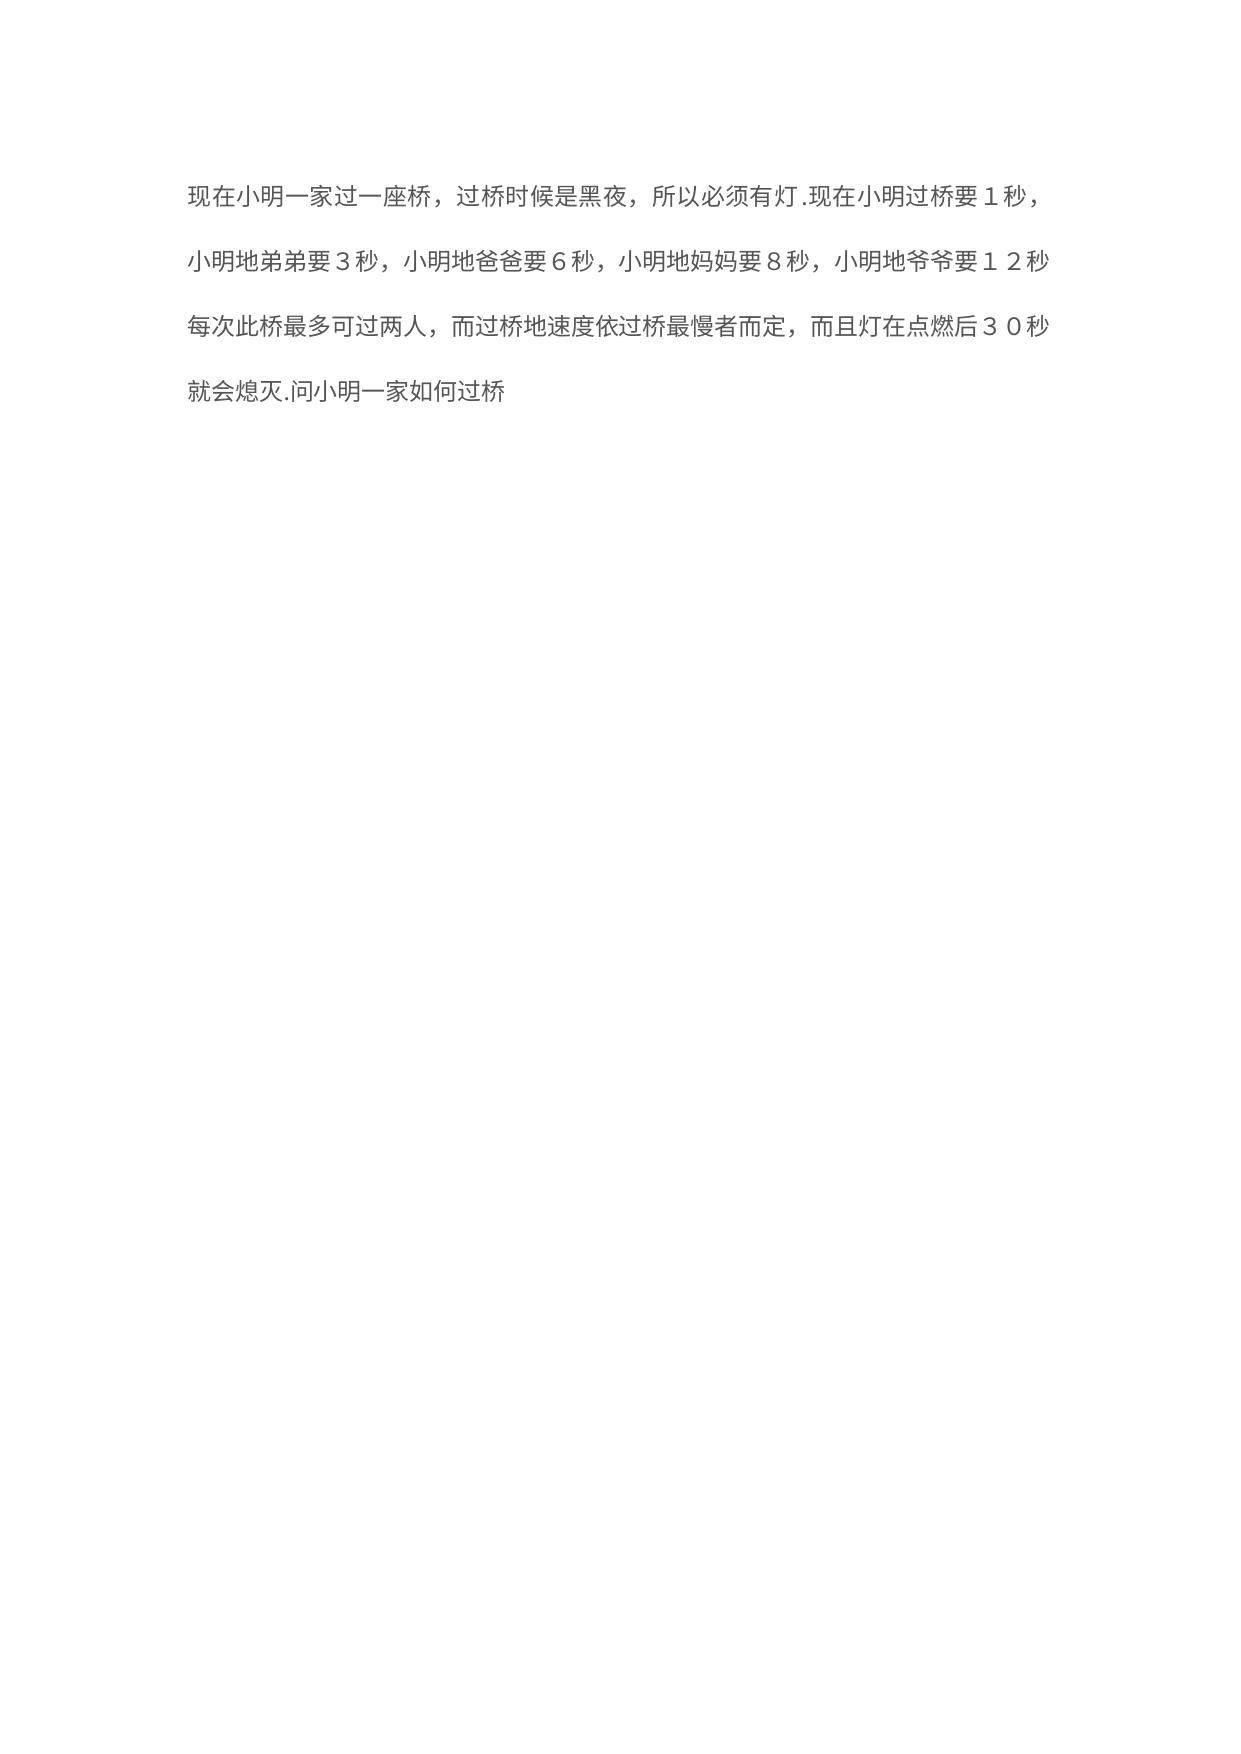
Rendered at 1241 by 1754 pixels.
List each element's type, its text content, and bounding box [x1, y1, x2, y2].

text 现在小明一家过一座桥，过桥时候是黑夜，所以必须有灯.现在小明过桥要１秒，小明地弟弟要３秒，小明地爸爸要６秒，小明地妈妈要８秒，小明地爷爷要１２秒.每次此桥最多可过两人，而过桥地速度依过桥最慢者而定，而且灯在点燃后３０秒就会熄灭.问小明一家如何过桥 [187, 162, 1053, 422]
